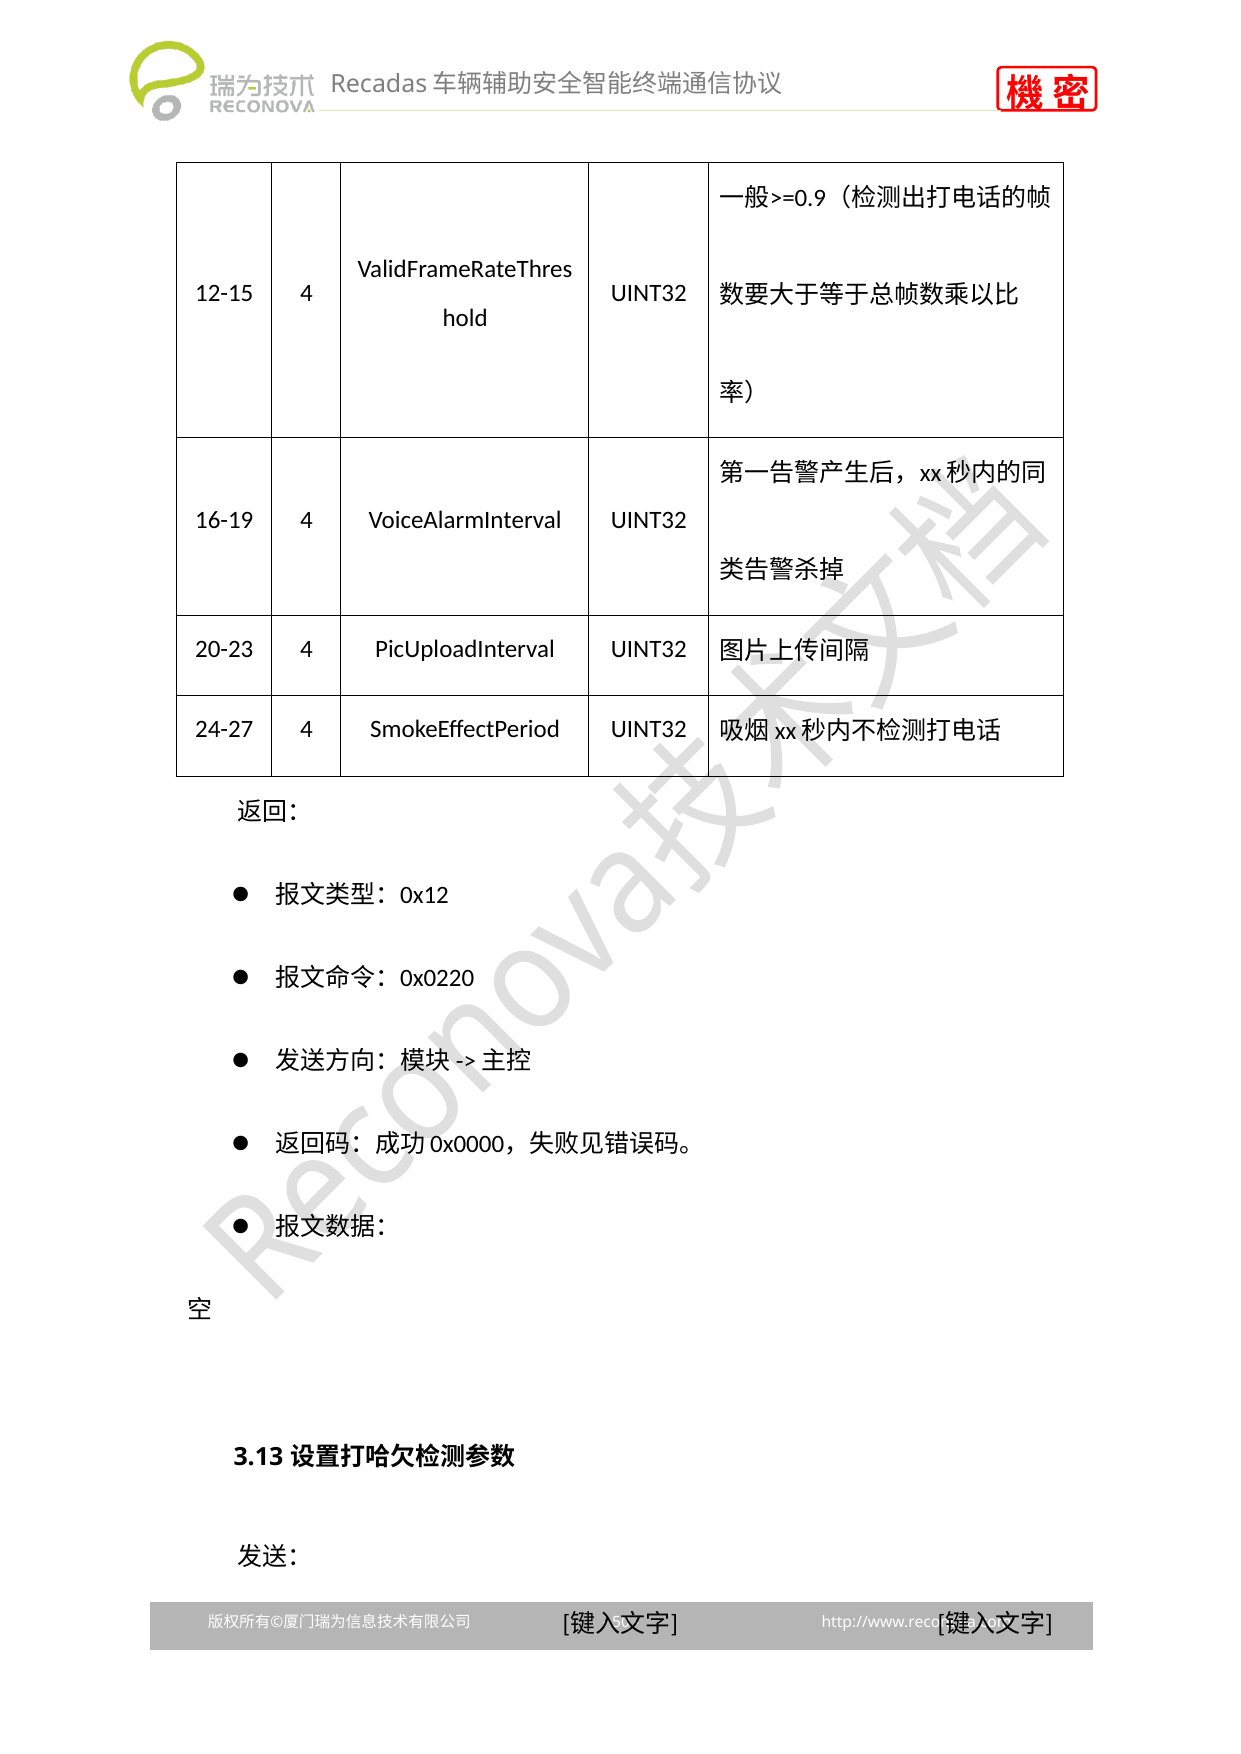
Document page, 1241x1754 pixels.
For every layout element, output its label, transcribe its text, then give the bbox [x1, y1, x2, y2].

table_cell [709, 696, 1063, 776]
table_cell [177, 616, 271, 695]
list 发送方向：模块 -> 主控 [231, 1026, 1053, 1091]
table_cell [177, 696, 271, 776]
picture [114, 34, 330, 127]
list 报文数据： [231, 1192, 1053, 1257]
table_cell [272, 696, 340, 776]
text 发送： [187, 1522, 1053, 1587]
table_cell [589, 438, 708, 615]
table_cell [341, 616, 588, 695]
text 空 [187, 1275, 1053, 1340]
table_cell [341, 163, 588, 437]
list 返回码：成功0x0000，失败见错误码。 [231, 1109, 1053, 1174]
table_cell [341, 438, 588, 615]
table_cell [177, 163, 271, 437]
list 报文类型：0x12 [231, 860, 1053, 925]
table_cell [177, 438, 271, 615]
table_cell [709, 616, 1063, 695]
text 设置打哈欠检测参数 [212, 1422, 1053, 1487]
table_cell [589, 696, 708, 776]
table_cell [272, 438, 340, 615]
list 报文命令：0x0220 [231, 943, 1053, 1008]
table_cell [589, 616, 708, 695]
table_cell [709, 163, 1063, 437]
text 返回： [187, 777, 1053, 842]
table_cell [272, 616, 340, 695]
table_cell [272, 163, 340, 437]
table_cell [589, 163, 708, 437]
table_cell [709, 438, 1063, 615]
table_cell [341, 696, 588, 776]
